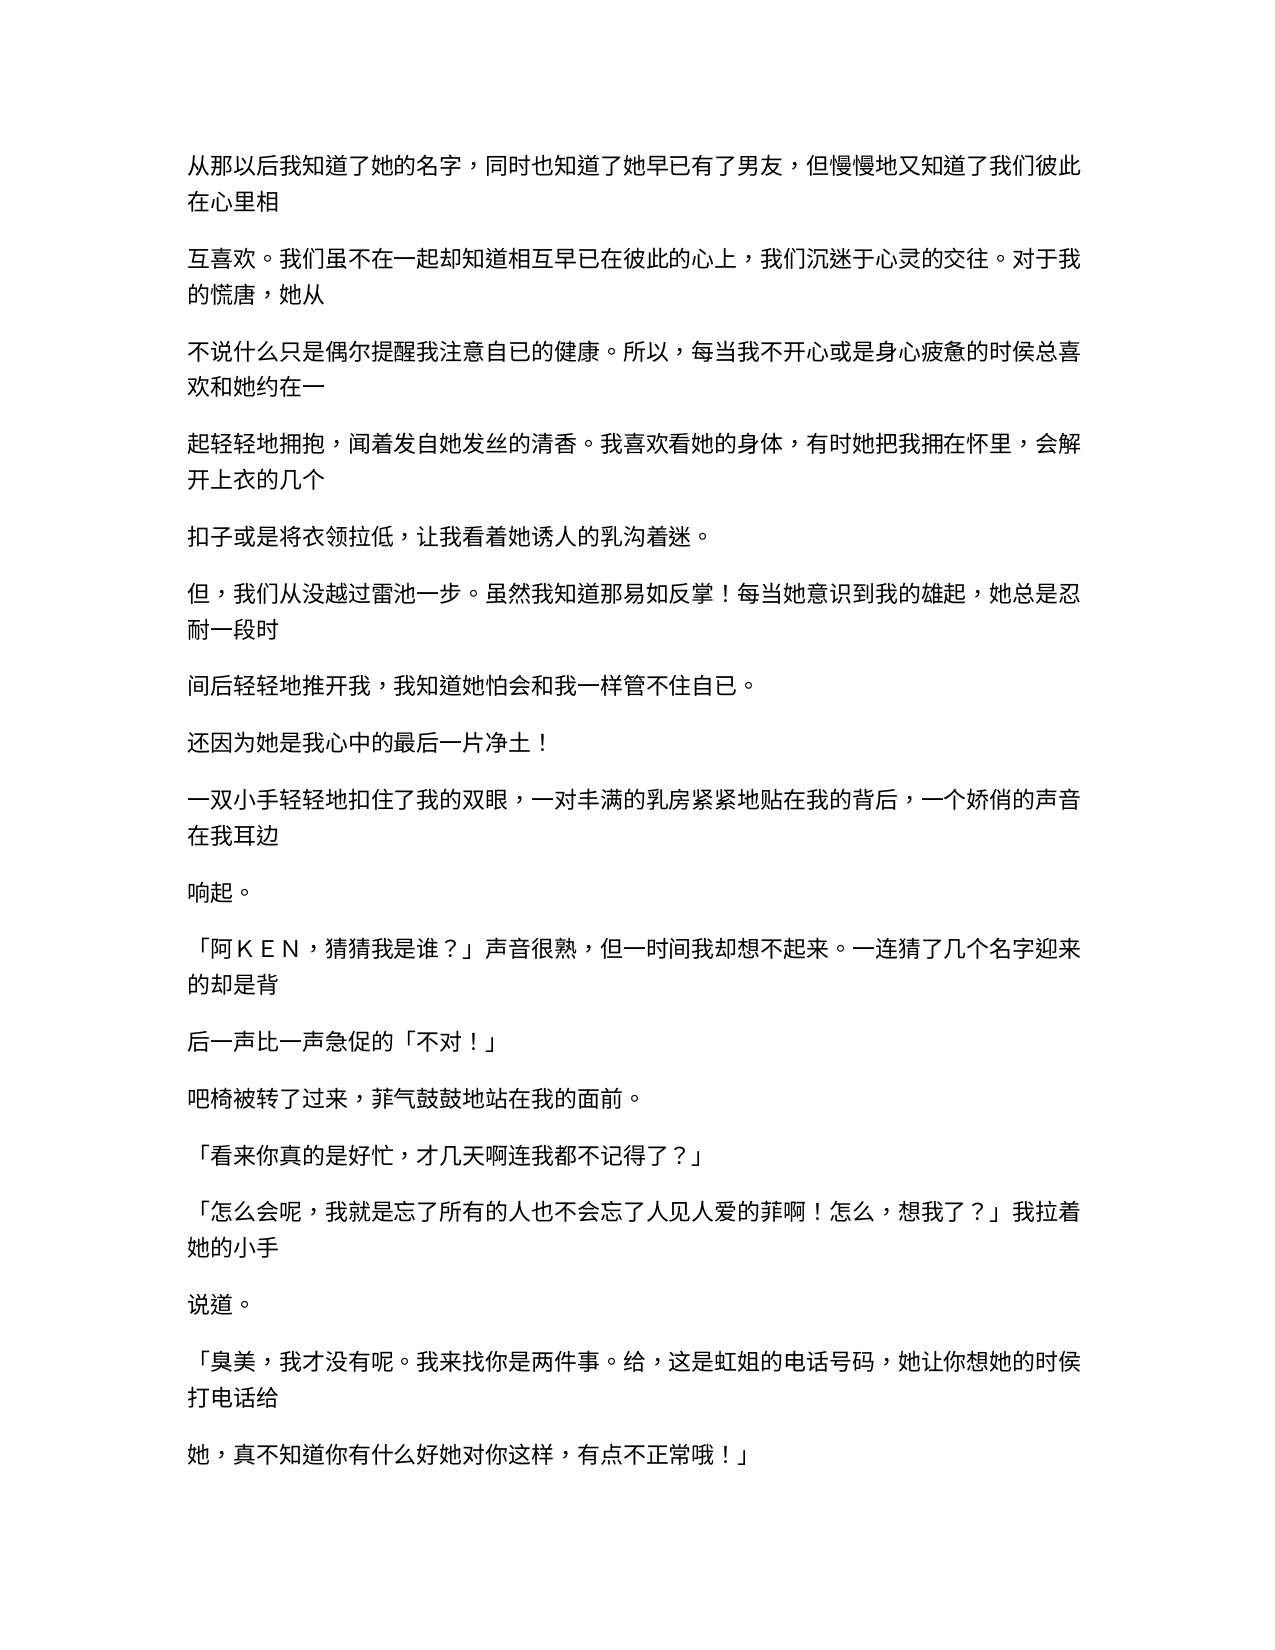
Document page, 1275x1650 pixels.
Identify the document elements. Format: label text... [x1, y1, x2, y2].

text 「看来你真的是好忙，才几天啊连我都不记得了？」 [187, 1139, 1087, 1171]
text 她，真不知道你有什么好她对你这样，有点不正常哦！」 [187, 1438, 1087, 1470]
text 间后轻轻地推开我，我知道她怕会和我一样管不住自已。 [187, 670, 1087, 702]
text 不说什么只是偶尔提醒我注意自已的健康。所以，每当我不开心或是身心疲惫的时侯总喜欢和她约在一 [187, 335, 1087, 403]
text 「怎么会呢，我就是忘了所有的人也不会忘了人见人爱的菲啊！怎么，想我了？」我拉着她的小手 [187, 1196, 1087, 1263]
text 起轻轻地拥抱，闻着发自她发丝的清香。我喜欢看她的身体，有时她把我拥在怀里，会解开上衣的几个 [187, 428, 1087, 495]
text 后一声比一声急促的「不对！」 [187, 1026, 1087, 1057]
text 从那以后我知道了她的名字，同时也知道了她早已有了男友，但慢慢地又知道了我们彼此在心里相 [187, 150, 1087, 217]
text 「阿ＫＥＮ，猜猜我是谁？」声音很熟，但一时间我却想不起来。一连猜了几个名字迎来的却是背 [187, 933, 1087, 1001]
text 扣子或是将衣领拉低，让我看着她诱人的乳沟着迷。 [187, 521, 1087, 552]
text 还因为她是我心中的最后一片净土！ [187, 727, 1087, 758]
text 吧椅被转了过来，菲气鼓鼓地站在我的面前。 [187, 1083, 1087, 1114]
text 互喜欢。我们虽不在一起却知道相互早已在彼此的心上，我们沉迷于心灵的交往。对于我的慌唐，她从 [187, 243, 1087, 310]
text 但，我们从没越过雷池一步。虽然我知道那易如反掌！每当她意识到我的雄起，她总是忍耐一段时 [187, 578, 1087, 645]
text 说道。 [187, 1289, 1087, 1320]
text 「臭美，我才没有呢。我来找你是两件事。给，这是虹姐的电话号码，她让你想她的时侯打电话给 [187, 1346, 1087, 1413]
text 响起。 [187, 877, 1087, 908]
text 一双小手轻轻地扣住了我的双眼，一对丰满的乳房紧紧地贴在我的背后，一个娇俏的声音在我耳边 [187, 784, 1087, 851]
